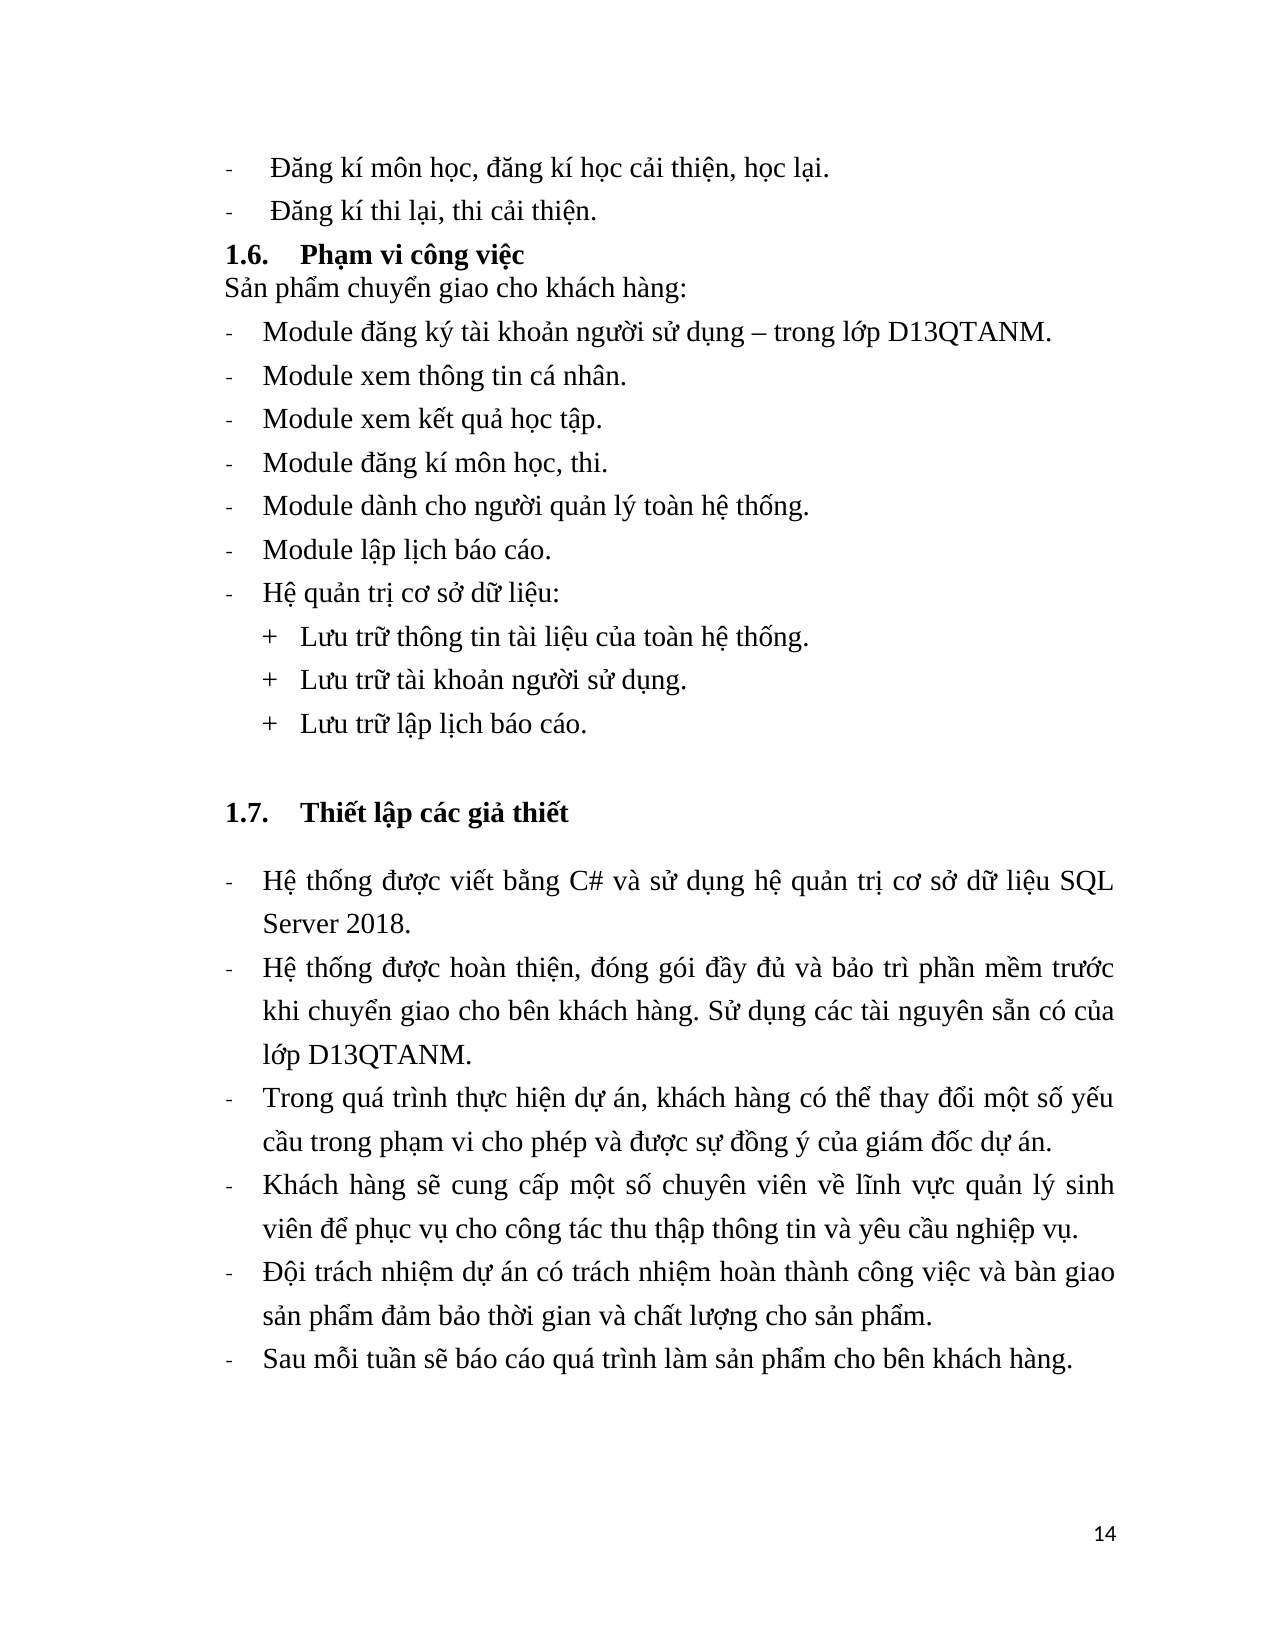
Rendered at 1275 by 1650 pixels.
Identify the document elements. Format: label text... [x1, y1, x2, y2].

list Module đăng kí môn học, thi. [225, 445, 1116, 478]
list Module xem kết quả học tập. [225, 401, 1116, 435]
list Hệ thống được hoàn thiện, đóng gói đầy đủ và bảo trì phần mềm trước khi chuyển giao cho bên khách hàng. Sử dụng các tài nguyên sẵn có của lớp D13QTANM. [225, 950, 1116, 1070]
list + Lưu trữ lập lịch báo cáo. [261, 706, 1116, 739]
list Sau mỗi tuần sẽ báo cáo quá trình làm sản phẩm cho bên khách hàng. [225, 1342, 1116, 1375]
list Đăng kí thi lại, thi cải thiện. [225, 193, 1116, 227]
list Module xem thông tin cá nhân. [225, 358, 1116, 391]
list Thiết lập các giả thiết [225, 796, 1116, 829]
list Đăng kí môn học, đăng kí học cải thiện, học lại. [225, 150, 1116, 183]
list Sản phẩm chuyển giao cho khách hàng: [224, 271, 1116, 304]
list + Lưu trữ tài khoản người sử dụng. [261, 662, 1116, 696]
list Module đăng ký tài khoản người sử dụng – trong lớp D13QTANM. [225, 314, 1116, 348]
list Phạm vi công việc [225, 237, 1116, 271]
list Khách hàng sẽ cung cấp một số chuyên viên về lĩnh vực quản lý sinh viên để phục vụ cho công tác thu thập thông tin và yêu cầu nghiệp vụ. [225, 1167, 1116, 1244]
list + Lưu trữ thông tin tài liệu của toàn hệ thống. [261, 619, 1116, 652]
list Đội trách nhiệm dự án có trách nhiệm hoàn thành công việc và bàn giao sản phẩm đảm bảo thời gian và chất lượng cho sản phẩm. [225, 1254, 1116, 1332]
list Module dành cho người quản lý toàn hệ thống. [225, 488, 1116, 522]
list Hệ quản trị cơ sở dữ liệu: [225, 575, 1116, 609]
list Hệ thống được viết bằng C# và sử dụng hệ quản trị cơ sở dữ liệu SQL Server 2018. [225, 863, 1116, 940]
list Trong quá trình thực hiện dự án, khách hàng có thể thay đổi một số yếu cầu trong phạm vi cho phép và được sự đồng ý của giám đốc dự án. [225, 1080, 1116, 1157]
list Module lập lịch báo cáo. [225, 532, 1116, 565]
